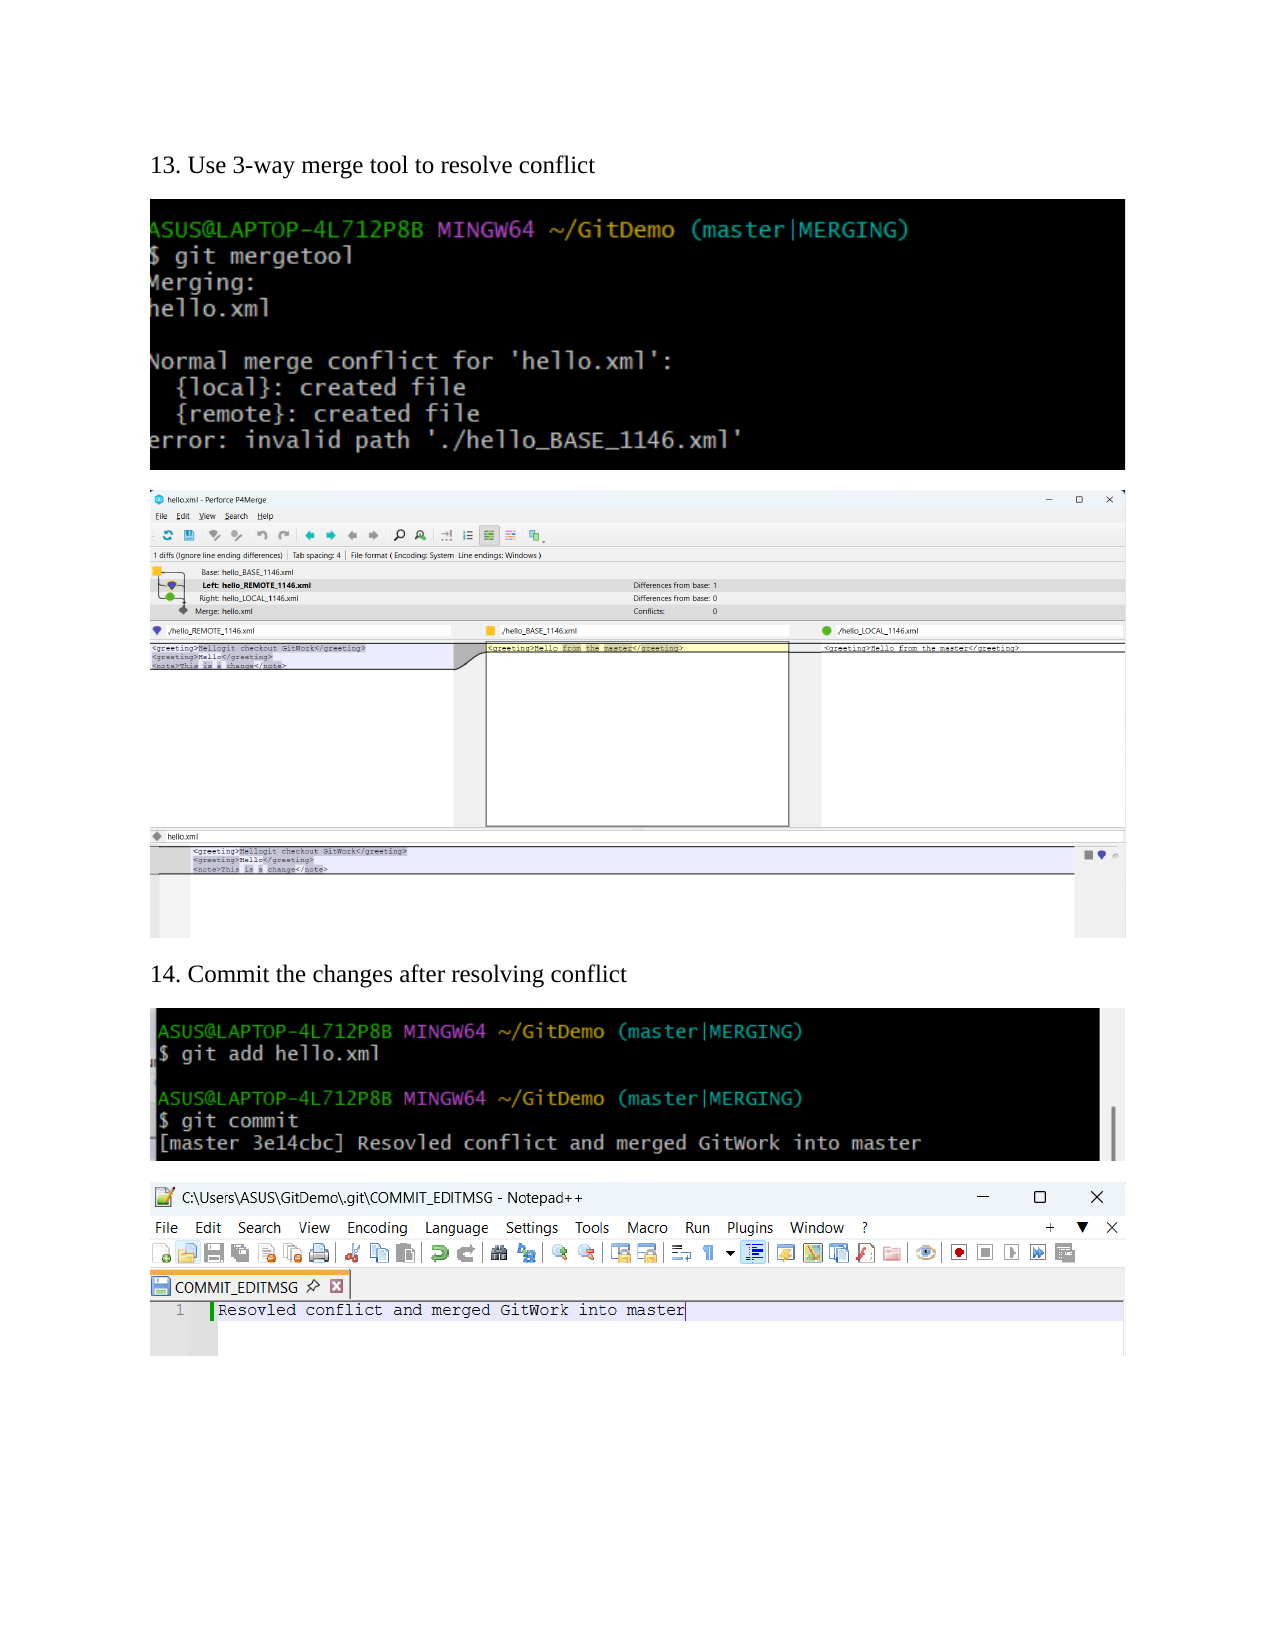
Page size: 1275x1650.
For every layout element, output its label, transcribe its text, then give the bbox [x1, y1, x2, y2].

text 14. Commit the changes after resolving conflict [150, 959, 1125, 987]
text 13. Use 3-way merge tool to resolve conflict [150, 150, 1125, 179]
picture [150, 199, 1125, 470]
picture [150, 490, 1125, 938]
picture [150, 1182, 1125, 1356]
picture [150, 1008, 1125, 1161]
